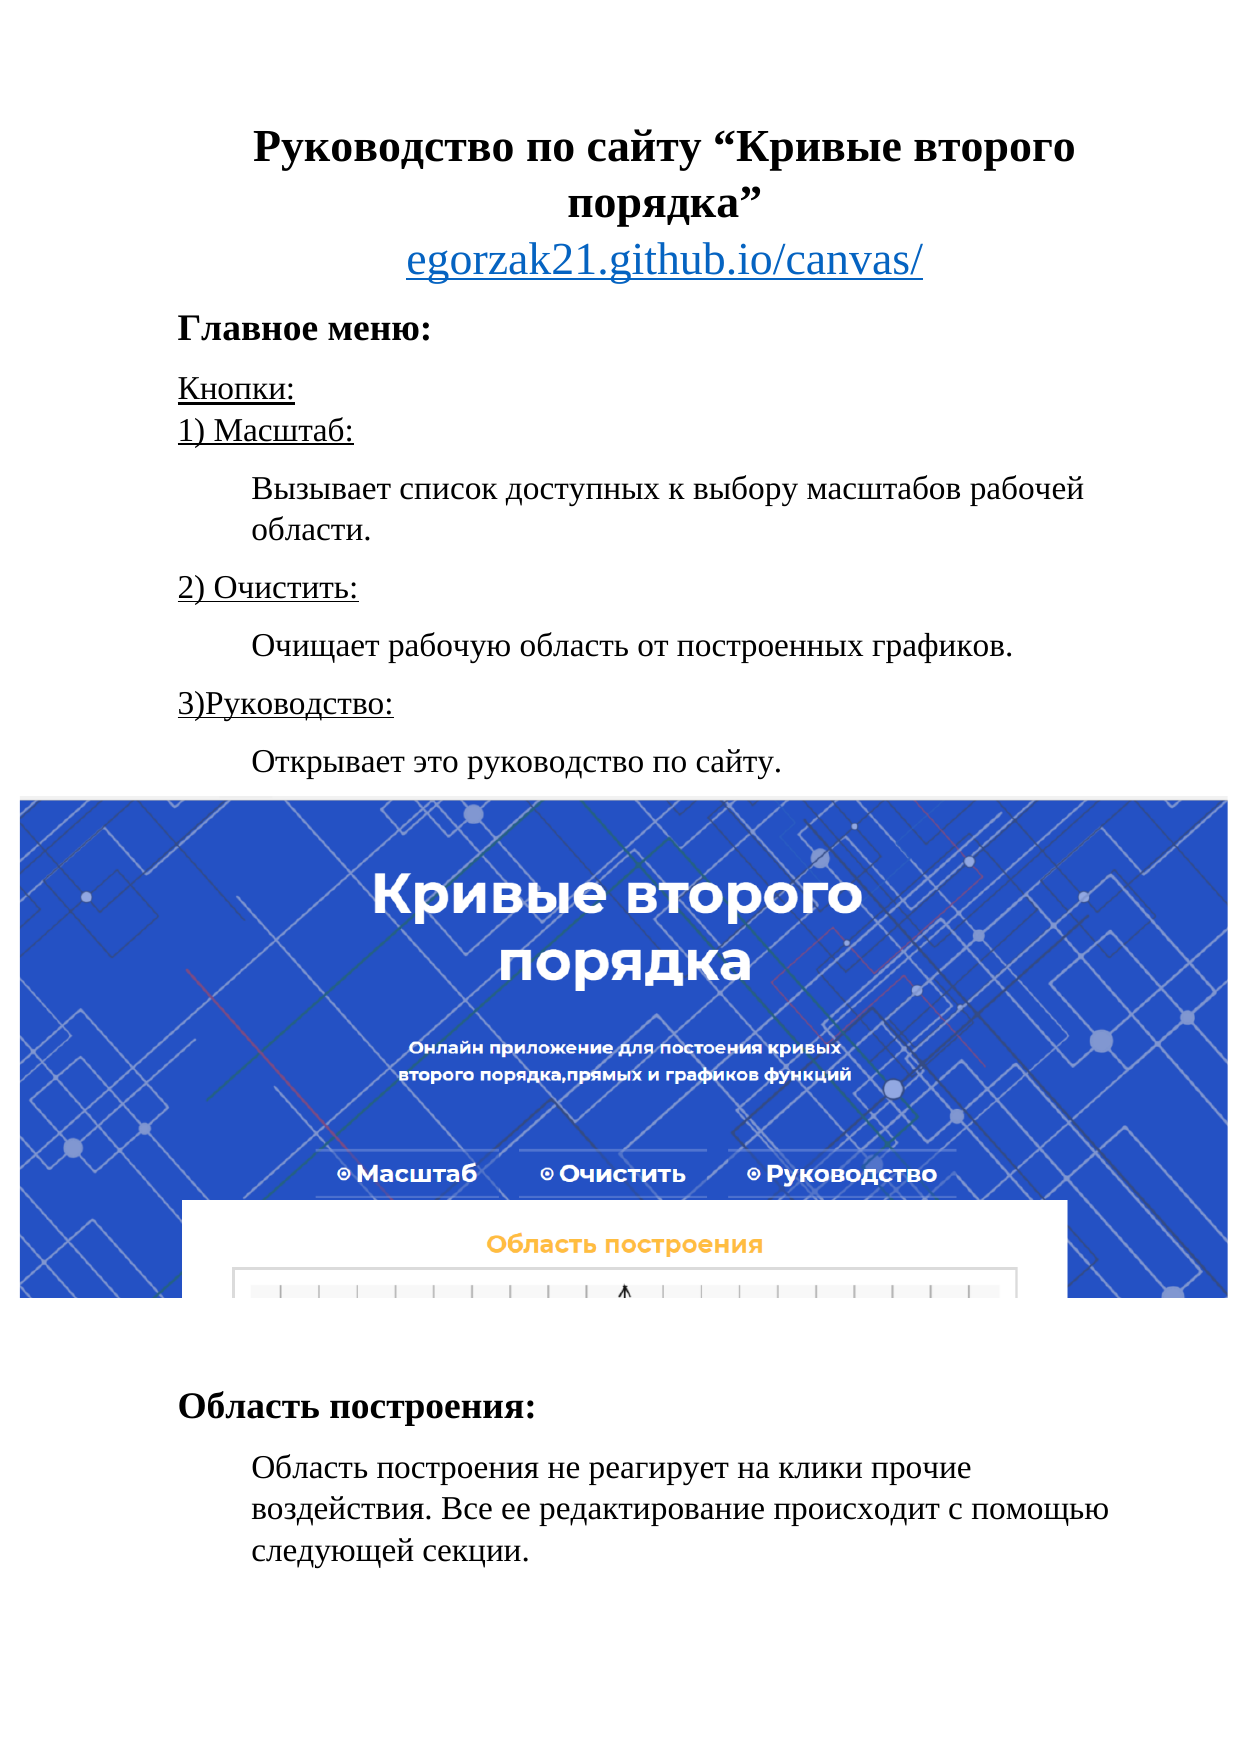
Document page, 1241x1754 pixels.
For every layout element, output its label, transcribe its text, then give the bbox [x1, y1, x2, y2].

text Руководство по сайту “Кривые второго порядка” egorzak21.github.io/canvas/ [177, 118, 1152, 284]
text Открывает это руководство по сайту. [177, 741, 1152, 780]
text 2) Очистить: [177, 567, 1152, 606]
text Вызывает список доступных к выбору масштабов рабочей области. [251, 468, 1152, 548]
text Очищает рабочую область от построенных графиков. [177, 625, 1152, 664]
text Главное меню: [177, 305, 1152, 348]
text 3)Руководство: [177, 683, 1152, 722]
picture [19, 796, 1228, 1298]
text Кнопки: 1) Масштаб: [177, 369, 1152, 448]
text Область построения не реагирует на клики прочие воздействия. Все ее редактирование происходит с помощью следующей секции. [251, 1447, 1152, 1568]
text Область построения: [177, 1384, 1152, 1427]
